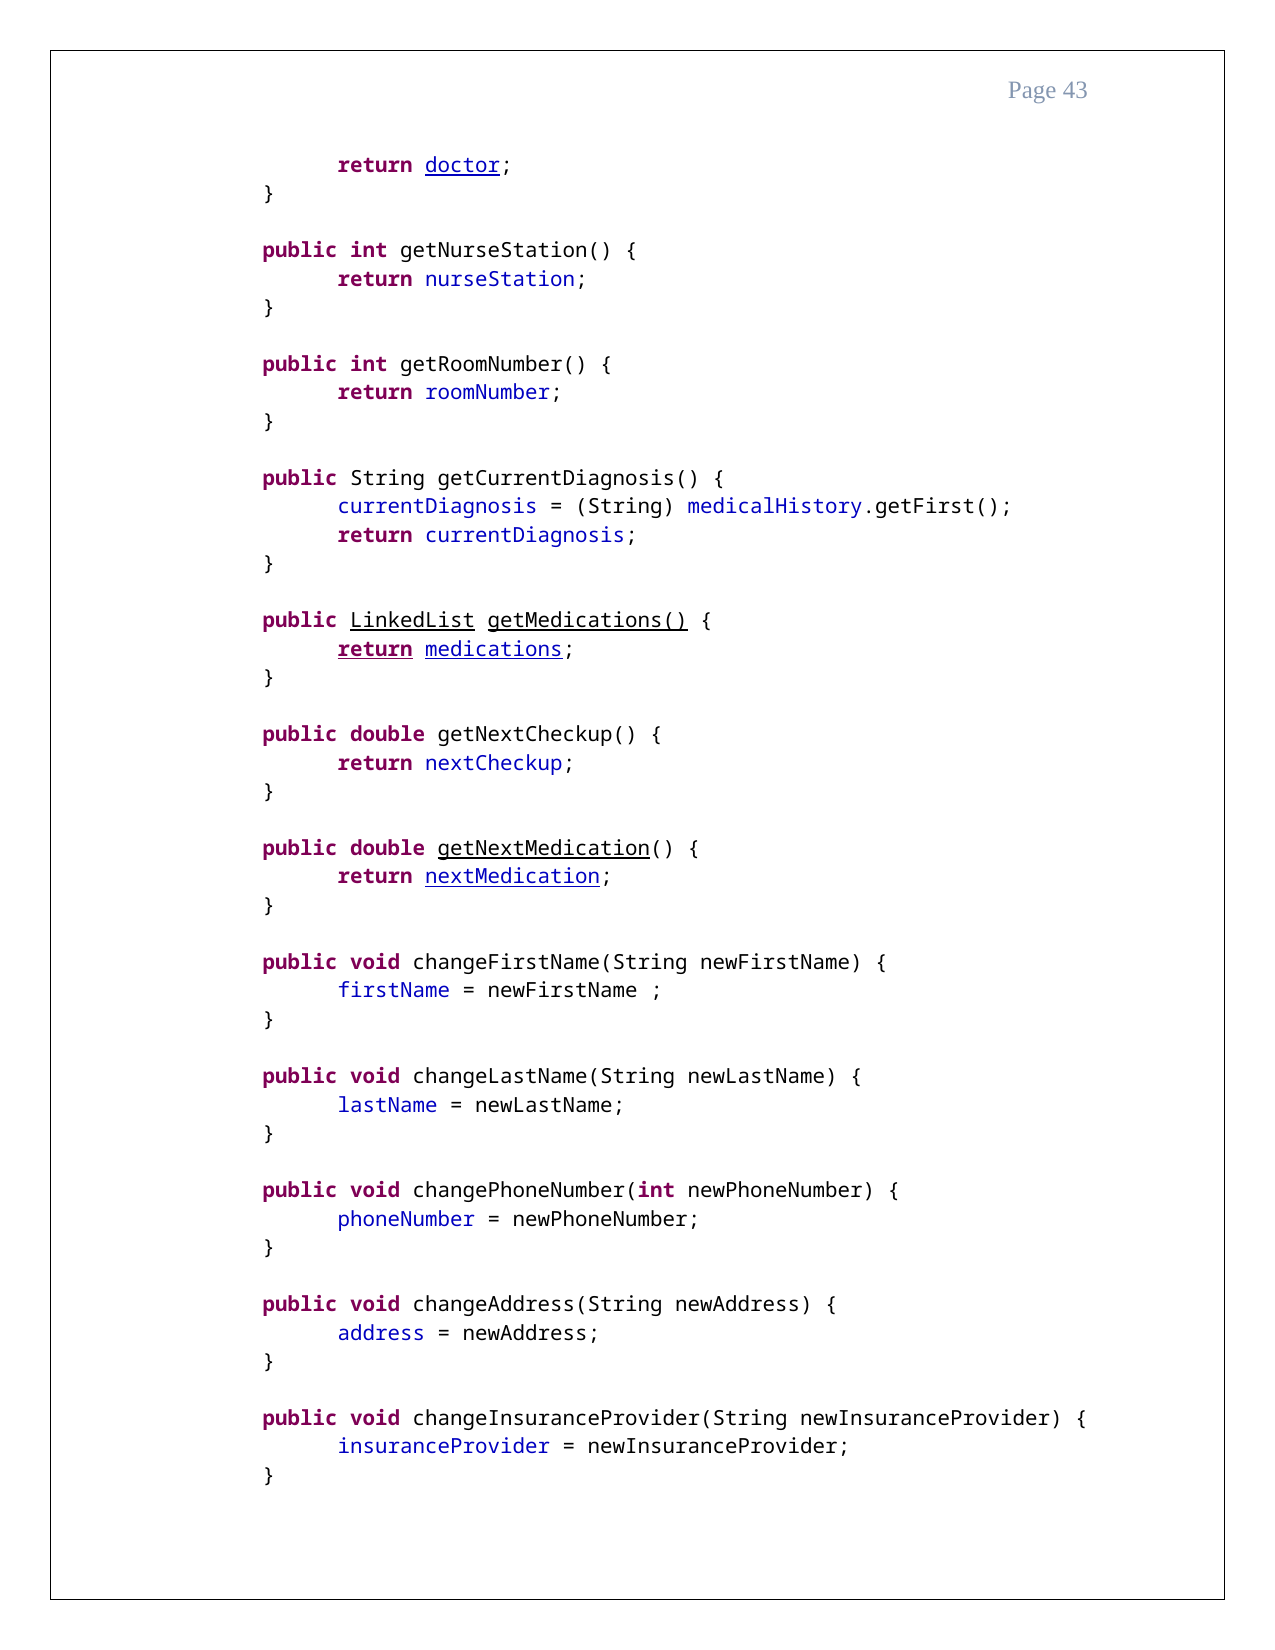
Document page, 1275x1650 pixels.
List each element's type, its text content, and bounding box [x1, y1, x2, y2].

text } [187, 662, 1087, 691]
text } [187, 406, 1087, 434]
text } [187, 178, 1087, 207]
text public double getNextMedication() { [187, 833, 1087, 862]
text address = newAddress; [187, 1318, 1087, 1346]
text return medications; [187, 634, 1087, 662]
text return roomNumber; [187, 377, 1087, 406]
text insuranceProvider = newInsuranceProvider; [187, 1432, 1087, 1460]
text return nurseStation; [187, 264, 1087, 292]
text return nextMedication; [187, 862, 1087, 890]
text public void changeFirstName(String newFirstName) { [187, 947, 1087, 976]
text public void changeLastName(String newLastName) { [187, 1061, 1087, 1090]
text return nextCheckup; [187, 748, 1087, 776]
text return doctor; [187, 150, 1087, 178]
text } [187, 1232, 1087, 1261]
text } [187, 1004, 1087, 1032]
text } [187, 548, 1087, 577]
text firstName = newFirstName ; [187, 976, 1087, 1004]
text public void changePhoneNumber(int newPhoneNumber) { [187, 1175, 1087, 1204]
text } [187, 292, 1087, 321]
text } [187, 1346, 1087, 1375]
text public void changeInsuranceProvider(String newInsuranceProvider) { [187, 1403, 1087, 1432]
text } [187, 776, 1087, 805]
text public double getNextCheckup() { [187, 719, 1087, 748]
text phoneNumber = newPhoneNumber; [187, 1204, 1087, 1232]
text return currentDiagnosis; [187, 520, 1087, 548]
text lastName = newLastName; [187, 1090, 1087, 1118]
text public String getCurrentDiagnosis() { [187, 463, 1087, 492]
text public int getRoomNumber() { [187, 349, 1087, 377]
text public void changeAddress(String newAddress) { [187, 1289, 1087, 1318]
text currentDiagnosis = (String) medicalHistory.getFirst(); [187, 492, 1087, 520]
text } [187, 890, 1087, 918]
text public LinkedList getMedications() { [187, 605, 1087, 634]
text } [187, 1118, 1087, 1147]
text public int getNurseStation() { [187, 235, 1087, 264]
text } [187, 1460, 1087, 1488]
